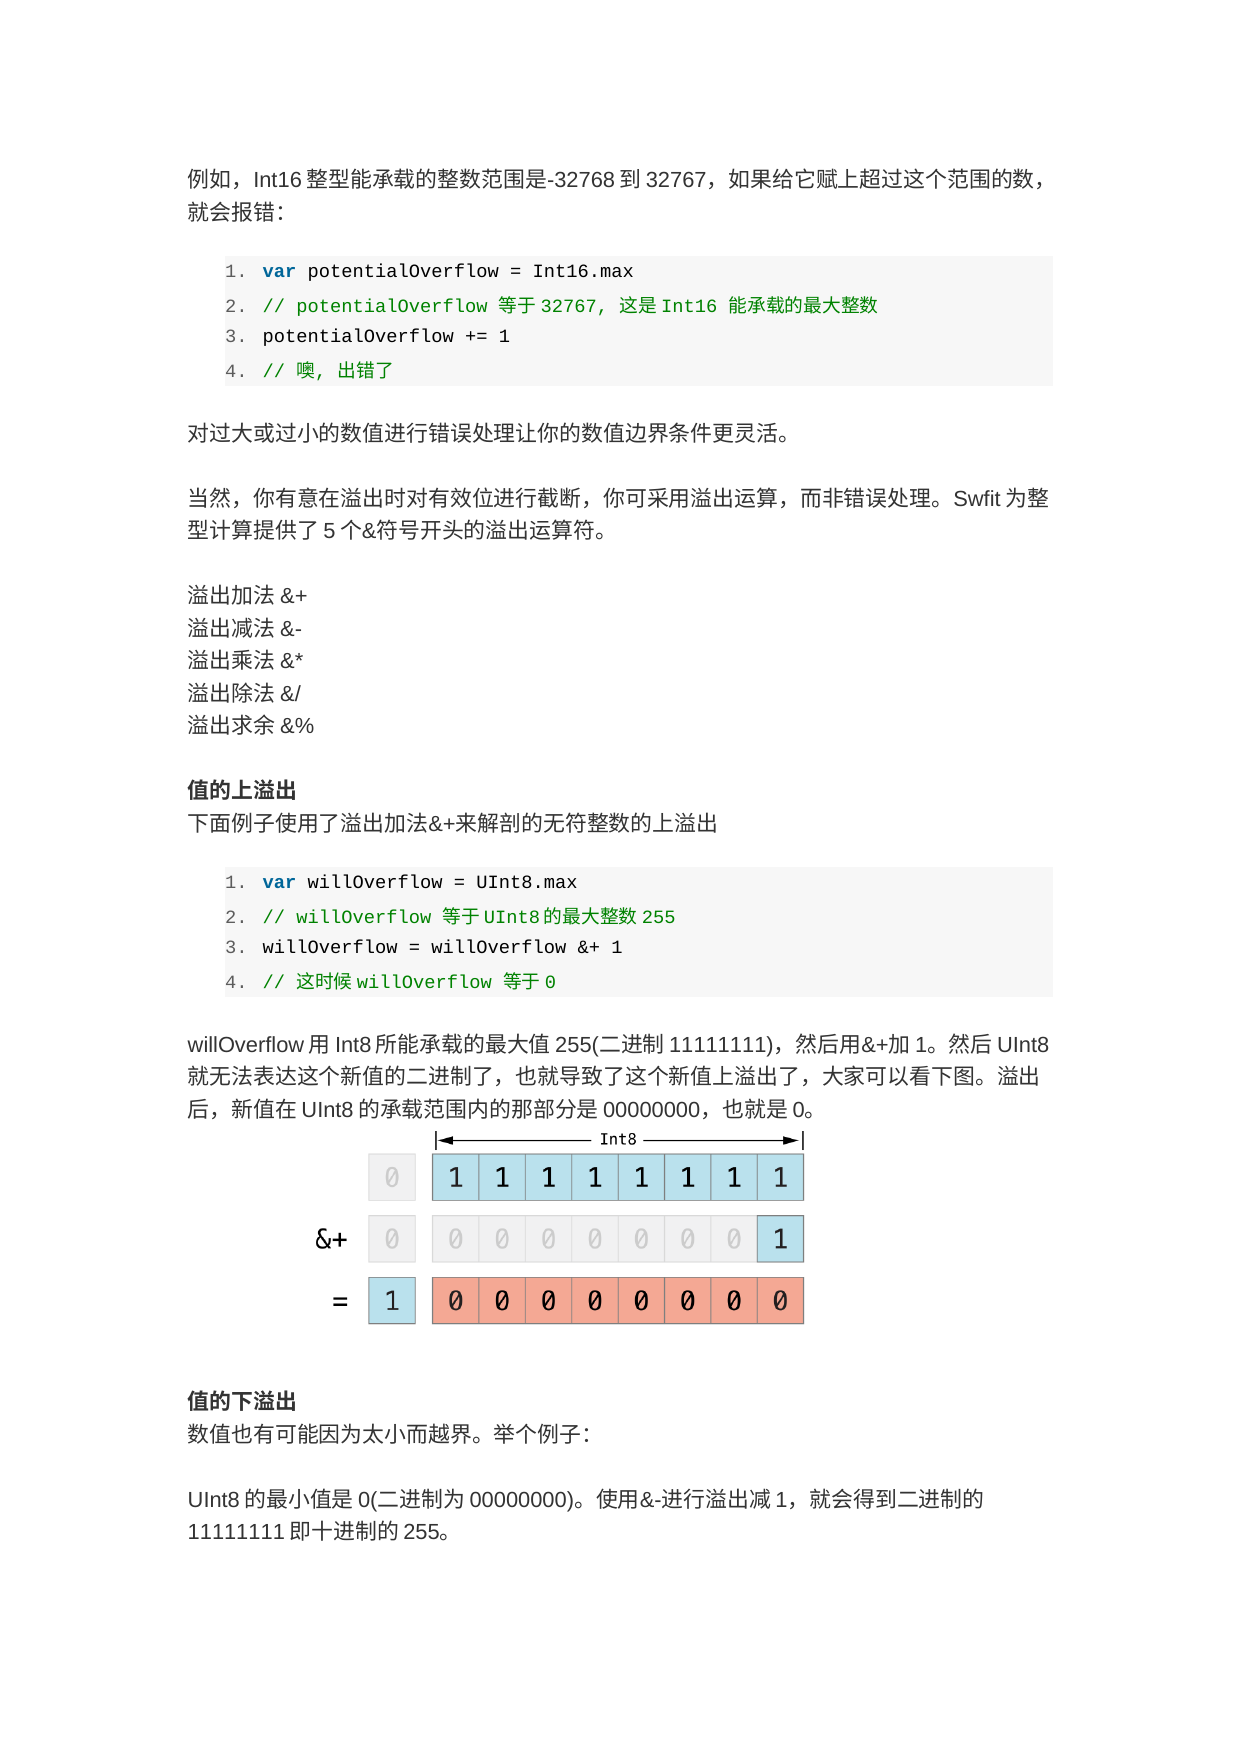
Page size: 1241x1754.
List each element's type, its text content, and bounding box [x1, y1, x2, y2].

text 溢出求余 &% [187, 708, 1053, 740]
text 对过大或过小的数值进行错误处理让你的数值边界条件更灵活。 [187, 415, 1053, 448]
text willOverflow用Int8所能承载的最大值255(二进制11111111)，然后用&+加1。然后UInt8就无法表达这个新值的二进制了，也就导致了这个新值上溢出了，大家可以看下图。溢出后，新值在UInt8的承载范围内的那部分是00000000，也就是0。 [187, 1026, 1053, 1124]
picture [307, 1123, 933, 1335]
list // 噢, 出错了 [225, 354, 1053, 386]
text 下面例子使用了溢出加法&+来解剖的无符整数的上溢出 [187, 805, 1053, 838]
text 溢出加法 &+ [187, 578, 1053, 610]
list potentialOverflow += 1 [225, 321, 1053, 354]
list // willOverflow 等于UInt8的最大整数 255 [225, 899, 1053, 932]
text 值的上溢出 [187, 773, 1053, 805]
text 数值也有可能因为太小而越界。举个例子： [187, 1416, 1053, 1449]
text 值的下溢出 [187, 1384, 1053, 1416]
list // potentialOverflow 等于 32767, 这是 Int16 能承载的最大整数 [225, 289, 1053, 321]
text UInt8的最小值是0(二进制为00000000)。使用&-进行溢出减1，就会得到二进制的11111111即十进制的255。 [187, 1481, 1053, 1546]
text 溢出减法 &- [187, 610, 1053, 643]
list var willOverflow = UInt8.max [225, 867, 1053, 899]
text 当然，你有意在溢出时对有效位进行截断，你可采用溢出运算，而非错误处理。Swfit为整型计算提供了5个&符号开头的溢出运算符。 [187, 480, 1053, 545]
list willOverflow = willOverflow &+ 1 [225, 932, 1053, 964]
text 溢出除法 &/ [187, 675, 1053, 708]
text 例如，Int16整型能承载的整数范围是-32768到32767，如果给它赋上超过这个范围的数，就会报错： [187, 162, 1053, 227]
text 溢出乘法 &* [187, 643, 1053, 675]
list var potentialOverflow = Int16.max [225, 256, 1053, 289]
list // 这时候 willOverflow 等于 0 [225, 964, 1053, 997]
